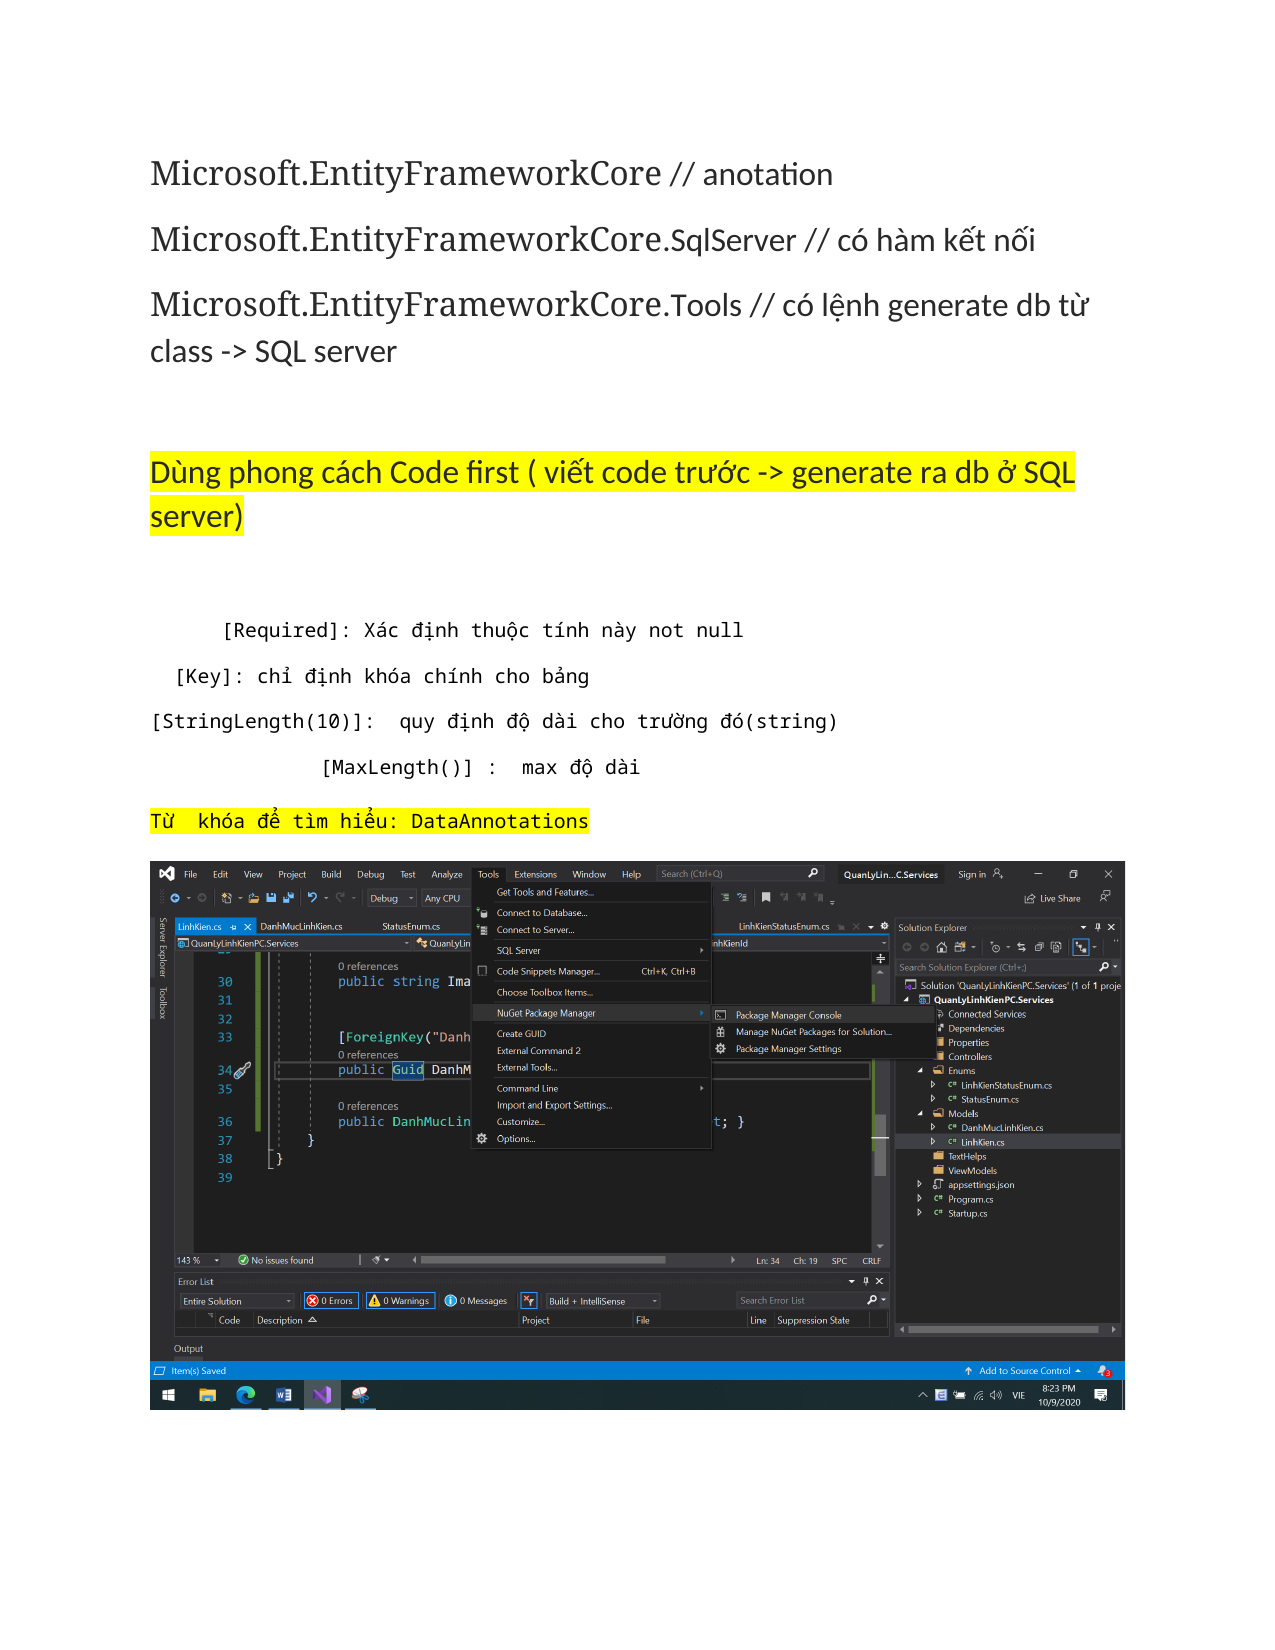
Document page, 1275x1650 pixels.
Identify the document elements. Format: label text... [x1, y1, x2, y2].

text [StringLength(10)]: quy định độ dài cho trường đó(string) [150, 708, 1125, 735]
text Từ khóa để tìm hiểu: DataAnnotations [370, 807, 1125, 834]
text Dùng phong cách Code first ( viết code trước -> generate ra db ở SQL server) [150, 451, 1125, 536]
text [Key]: chỉ định khóa chính cho bảng [150, 662, 1125, 689]
text Microsoft.EntityFrameworkCore.SqlServer // có hàm kết nối [662, 216, 1125, 261]
text Microsoft.EntityFrameworkCore // anotation [662, 150, 1125, 195]
picture [150, 861, 1125, 1410]
text [MaxLength()] : max độ dài [150, 753, 1125, 781]
text [Required]: Xác định thuộc tính này not null [150, 616, 1125, 643]
text Microsoft.EntityFrameworkCore.Tools // có lệnh generate db từ class -> SQL server [150, 281, 1125, 371]
